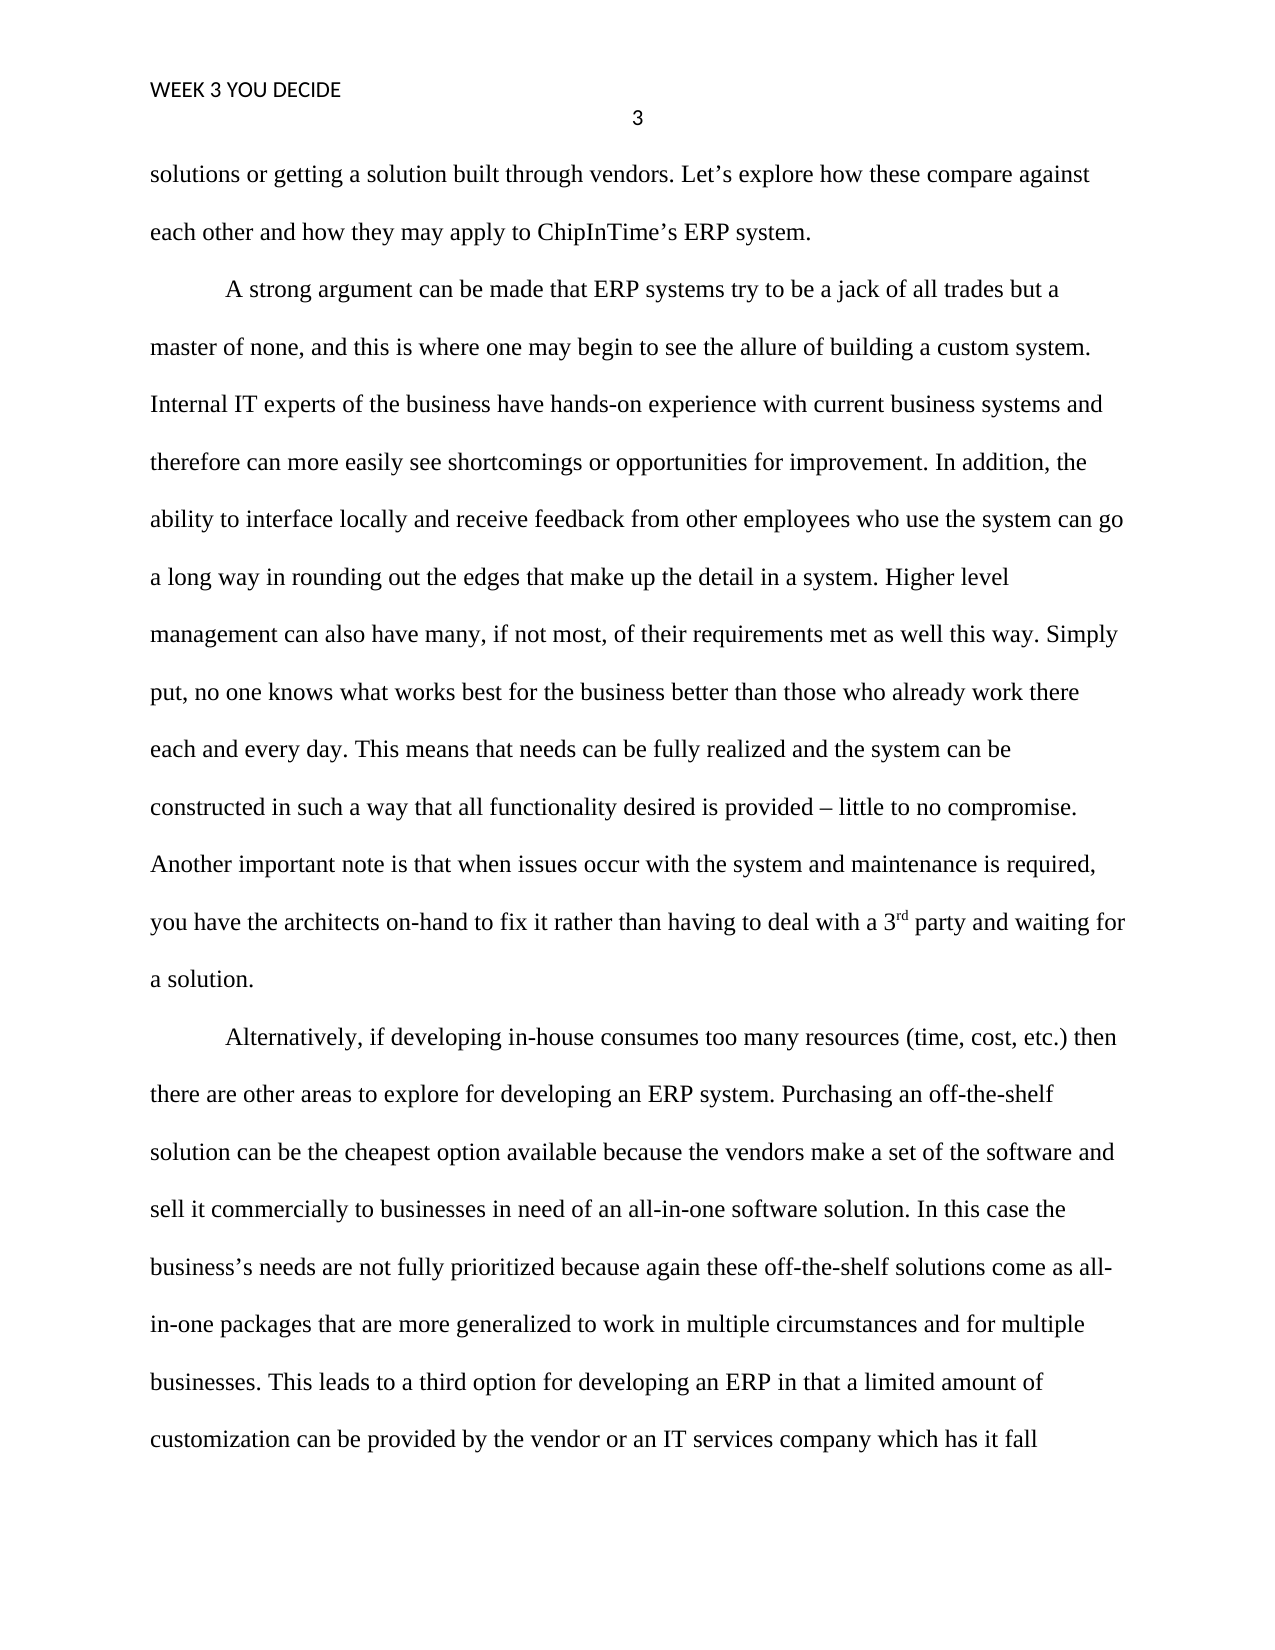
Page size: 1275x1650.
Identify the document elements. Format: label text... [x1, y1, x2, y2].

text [150, 159, 1125, 245]
text A strong argument can be made that ERP systems try to be a jack of all trades but a master of none, and this is where one may begin to see the allure of building a custom system. Internal IT experts of the business have hands-on experience with current business systems and therefore can more easily see shortcomings or opportunities for improvement. In addition, the ability to interface locally and receive feedback from other employees who use the system can go a long way in rounding out the edges that make up the detail in a system. Higher level management can also have many, if not most, of their requirements met as well this way. Simply put, no one knows what works best for the business better than those who already work there each and every day. This means that needs can be fully realized and the system can be constructed in such a way that all functionality desired is provided – little to no compromise. Another important note is that when issues occur with the system and maintenance is required, you have the architects on-hand to fix it rather than having to deal with a 3rd party and waiting for a solution. [150, 274, 1125, 993]
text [150, 1022, 1125, 1453]
